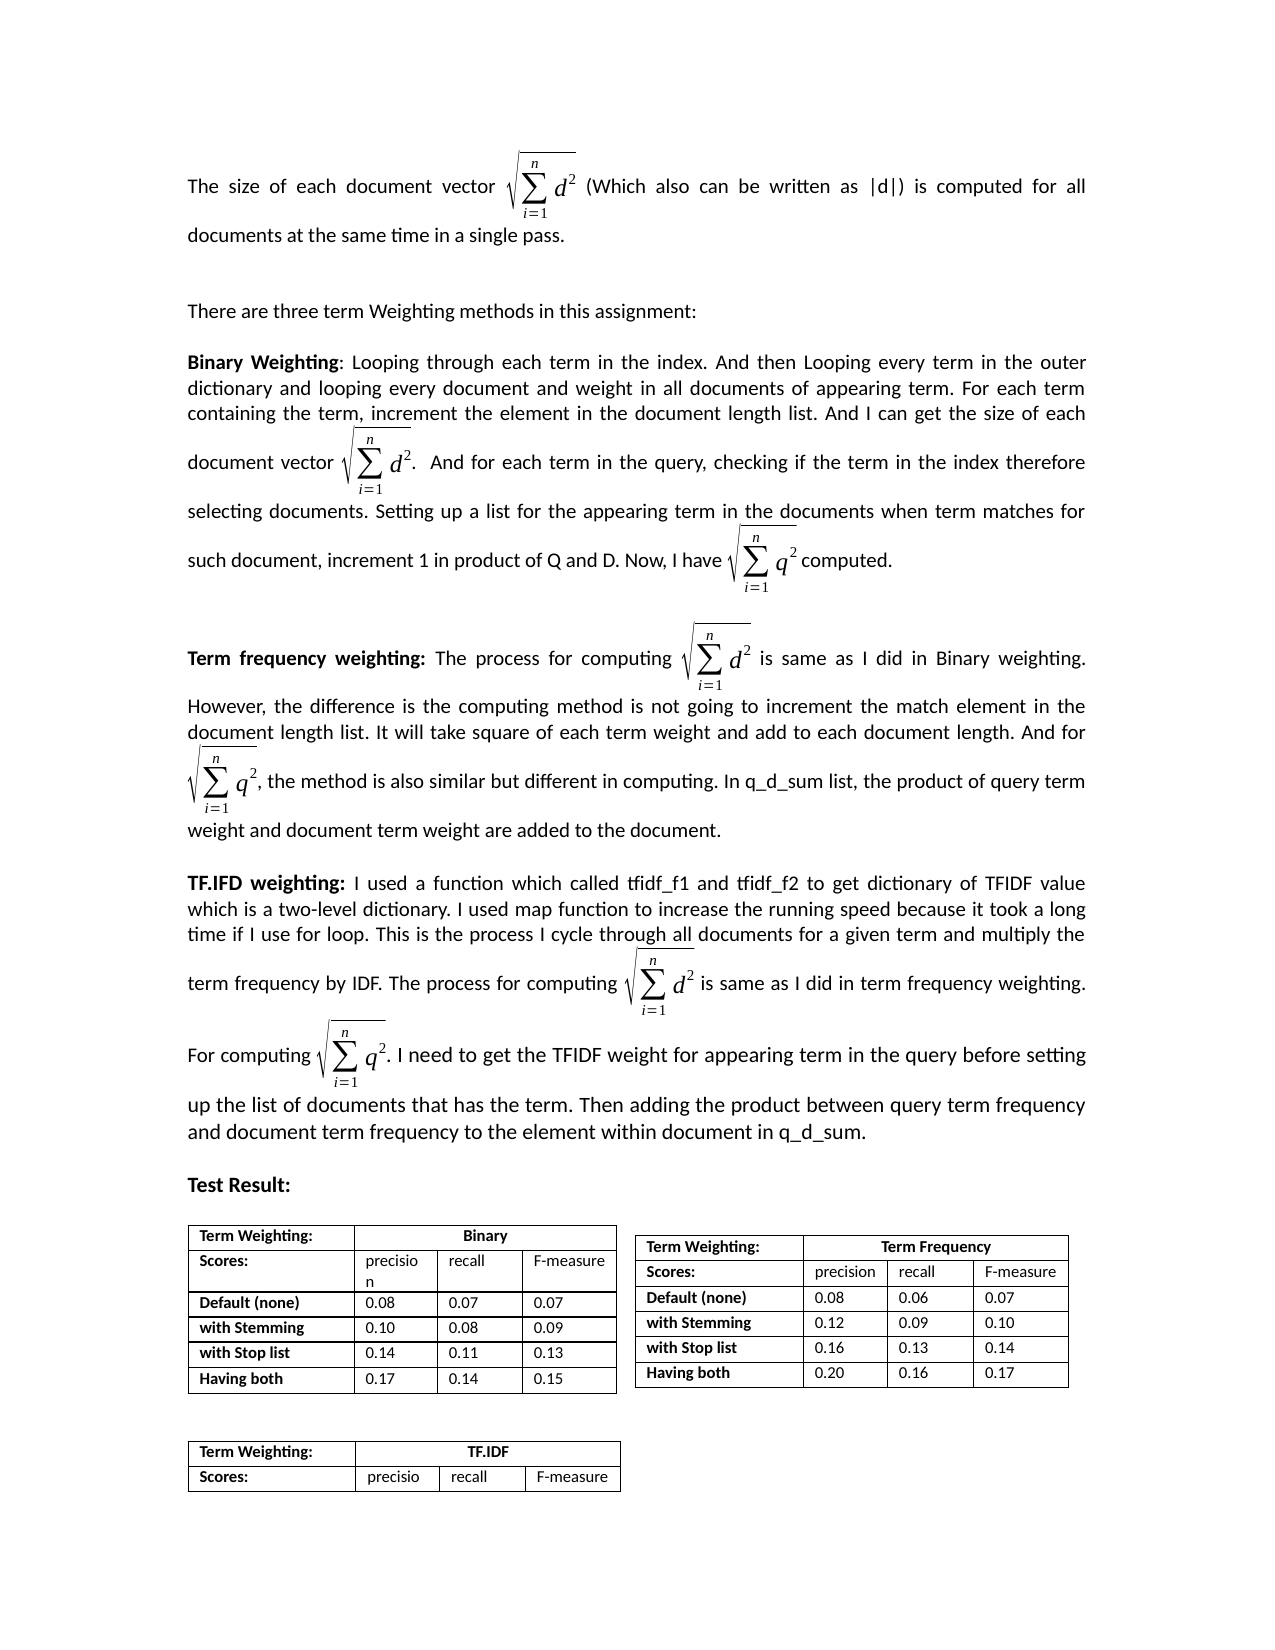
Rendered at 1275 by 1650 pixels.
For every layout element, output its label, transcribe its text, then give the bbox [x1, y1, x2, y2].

table_header Term Weighting: [636, 1236, 803, 1260]
table_header TF.IDF [356, 1442, 620, 1466]
table_cell 0.06 [888, 1287, 973, 1311]
text Term frequency weighting: The process for computing is same as I did in Binary weighting. However, the difference is the computing method is not going to increment the match element in the document length list. It will take square of each term weight and add to each document length. And for , the method is also similar but different in computing. In q_d_sum list, the product of query term weight and document term weight are added to the document. [187, 621, 1087, 842]
table_header Binary [355, 1226, 616, 1250]
table_cell 0.08 [804, 1287, 887, 1311]
table_cell Having both [189, 1368, 354, 1393]
text There are three term Weighting methods in this assignment: [187, 299, 1087, 324]
table_cell precision [355, 1251, 437, 1291]
table_cell F-measure [523, 1251, 616, 1291]
table_cell 0.09 [888, 1312, 973, 1336]
table_cell precision [804, 1261, 887, 1286]
table_cell 0.17 [355, 1368, 437, 1393]
table_cell F-measure [974, 1261, 1068, 1286]
table_cell 0.08 [438, 1318, 522, 1341]
table_cell 0.13 [523, 1343, 616, 1367]
table_cell with Stemming [189, 1318, 354, 1341]
table_cell recall [888, 1261, 973, 1286]
text The size of each document vector (Which also can be written as |d|) is computed for all documents at the same time in a single pass. [187, 150, 1087, 248]
table_cell Scores: [636, 1261, 803, 1286]
table_cell 0.13 [888, 1337, 973, 1362]
table_cell 0.14 [355, 1343, 437, 1367]
table_cell recall [438, 1251, 522, 1291]
table_cell 0.09 [523, 1318, 616, 1341]
table_cell 0.16 [888, 1363, 973, 1387]
text TF.IFD weighting: I used a function which called tfidf_f1 and tfidf_f2 to get dictionary of TFIDF value which is a two-level dictionary. I used map function to increase the running speed because it took a long time if I use for loop. This is the process I cycle through all documents for a given term and multiply the term frequency by IDF. The process for computing is same as I did in term frequency weighting. For computing . I need to get the TFIDF weight for appearing term in the query before setting up the list of documents that has the term. Then adding the product between query term frequency and document term frequency to the element within document in q_d_sum. [187, 869, 1087, 1145]
table_header Term Frequency [804, 1236, 1068, 1260]
table_cell 0.20 [804, 1363, 887, 1387]
table_cell 0.11 [438, 1343, 522, 1367]
table_cell 0.07 [523, 1293, 616, 1316]
text Binary Weighting: Looping through each term in the index. And then Looping every term in the outer dictionary and looping every document and weight in all documents of appearing term. For each term containing the term, increment the element in the document length list. And I can get the size of each document vector . And for each term in the query, checking if the term in the index therefore selecting documents. Setting up a list for the appearing term in the documents when term matches for such document, increment 1 in product of Q and D. Now, I have computed. [187, 349, 1087, 596]
table_cell 0.14 [438, 1368, 522, 1393]
table_cell 0.10 [355, 1318, 437, 1341]
table_cell with Stop list [189, 1343, 354, 1367]
table_cell with Stop list [636, 1337, 803, 1362]
table_cell recall [440, 1467, 525, 1491]
table_cell 0.10 [974, 1312, 1068, 1336]
table_cell F-measure [526, 1467, 620, 1491]
table_header Term Weighting: [189, 1226, 354, 1250]
table_cell 0.12 [804, 1312, 887, 1336]
table_cell with Stemming [636, 1312, 803, 1336]
table_cell Default (none) [189, 1293, 354, 1316]
table_cell 0.14 [974, 1337, 1068, 1362]
table_cell 0.15 [523, 1368, 616, 1393]
table_header Term Weighting: [189, 1442, 355, 1466]
table_cell 0.07 [438, 1293, 522, 1316]
table_cell 0.08 [355, 1293, 437, 1316]
table_cell 0.17 [974, 1363, 1068, 1387]
table_cell precision [356, 1467, 439, 1491]
text Test Result: [187, 1171, 1087, 1198]
table_cell Having both [636, 1363, 803, 1387]
table_cell 0.07 [974, 1287, 1068, 1311]
table_cell 0.16 [804, 1337, 887, 1362]
table_cell Scores: [189, 1251, 354, 1291]
table_cell Default (none) [636, 1287, 803, 1311]
table_cell Scores: [189, 1467, 355, 1491]
